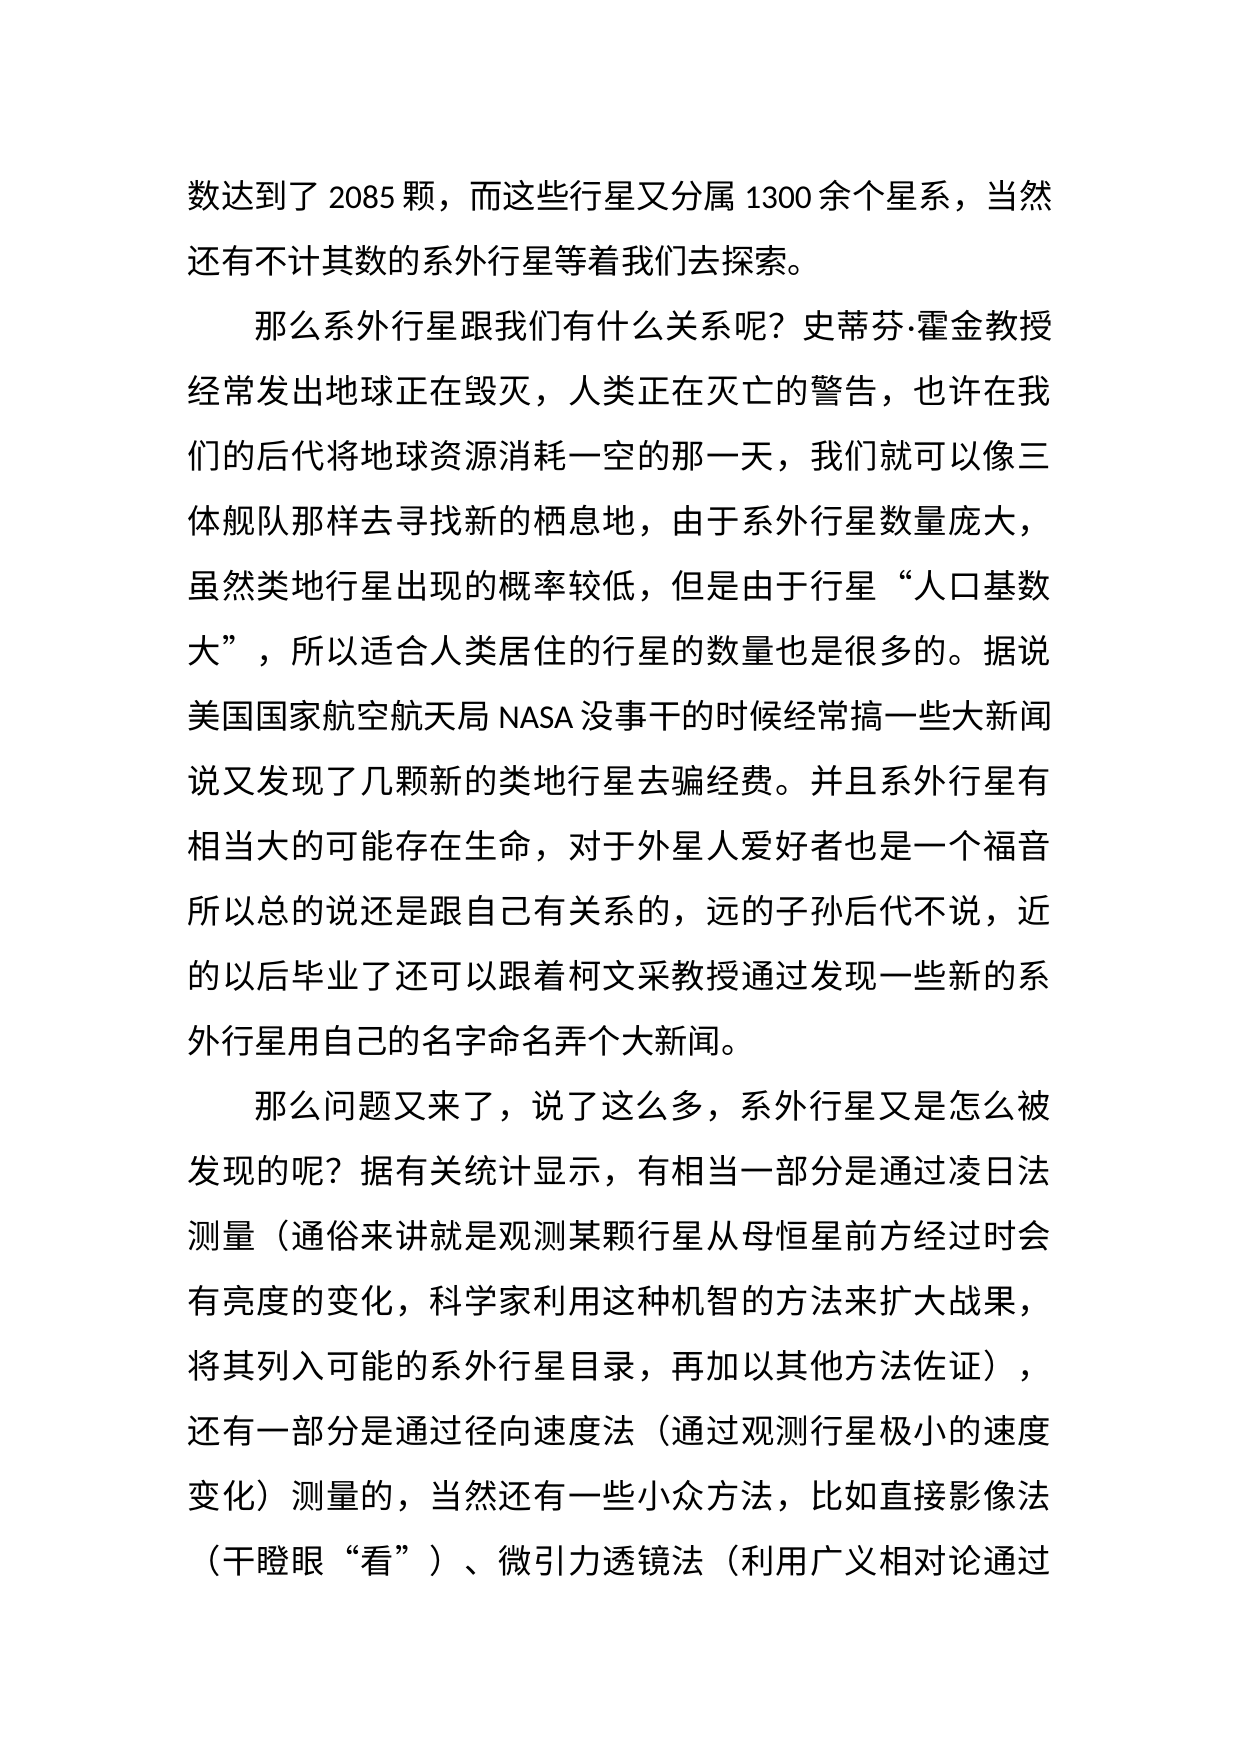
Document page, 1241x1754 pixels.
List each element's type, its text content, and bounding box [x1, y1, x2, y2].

text 那么系外行星跟我们有什么关系呢？史蒂芬·霍金教授经常发出地球正在毁灭，人类正在灭亡的警告，也许在我们的后代将地球资源消耗一空的那一天，我们就可以像三体舰队那样去寻找新的栖息地，由于系外行星数量庞大，虽然类地行星出现的概率较低，但是由于行星“人口基数大”，所以适合人类居住的行星的数量也是很多的。据说美国国家航空航天局NASA没事干的时候经常搞一些大新闻说又发现了几颗新的类地行星去骗经费。并且系外行星有相当大的可能存在生命，对于外星人爱好者也是一个福音。所以总的说还是跟自己有关系的，远的子孙后代不说，近的以后毕业了还可以跟着柯文采教授通过发现一些新的系外行星用自己的名字命名弄个大新闻。 [187, 292, 1053, 1072]
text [187, 162, 1053, 292]
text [187, 1072, 1053, 1592]
